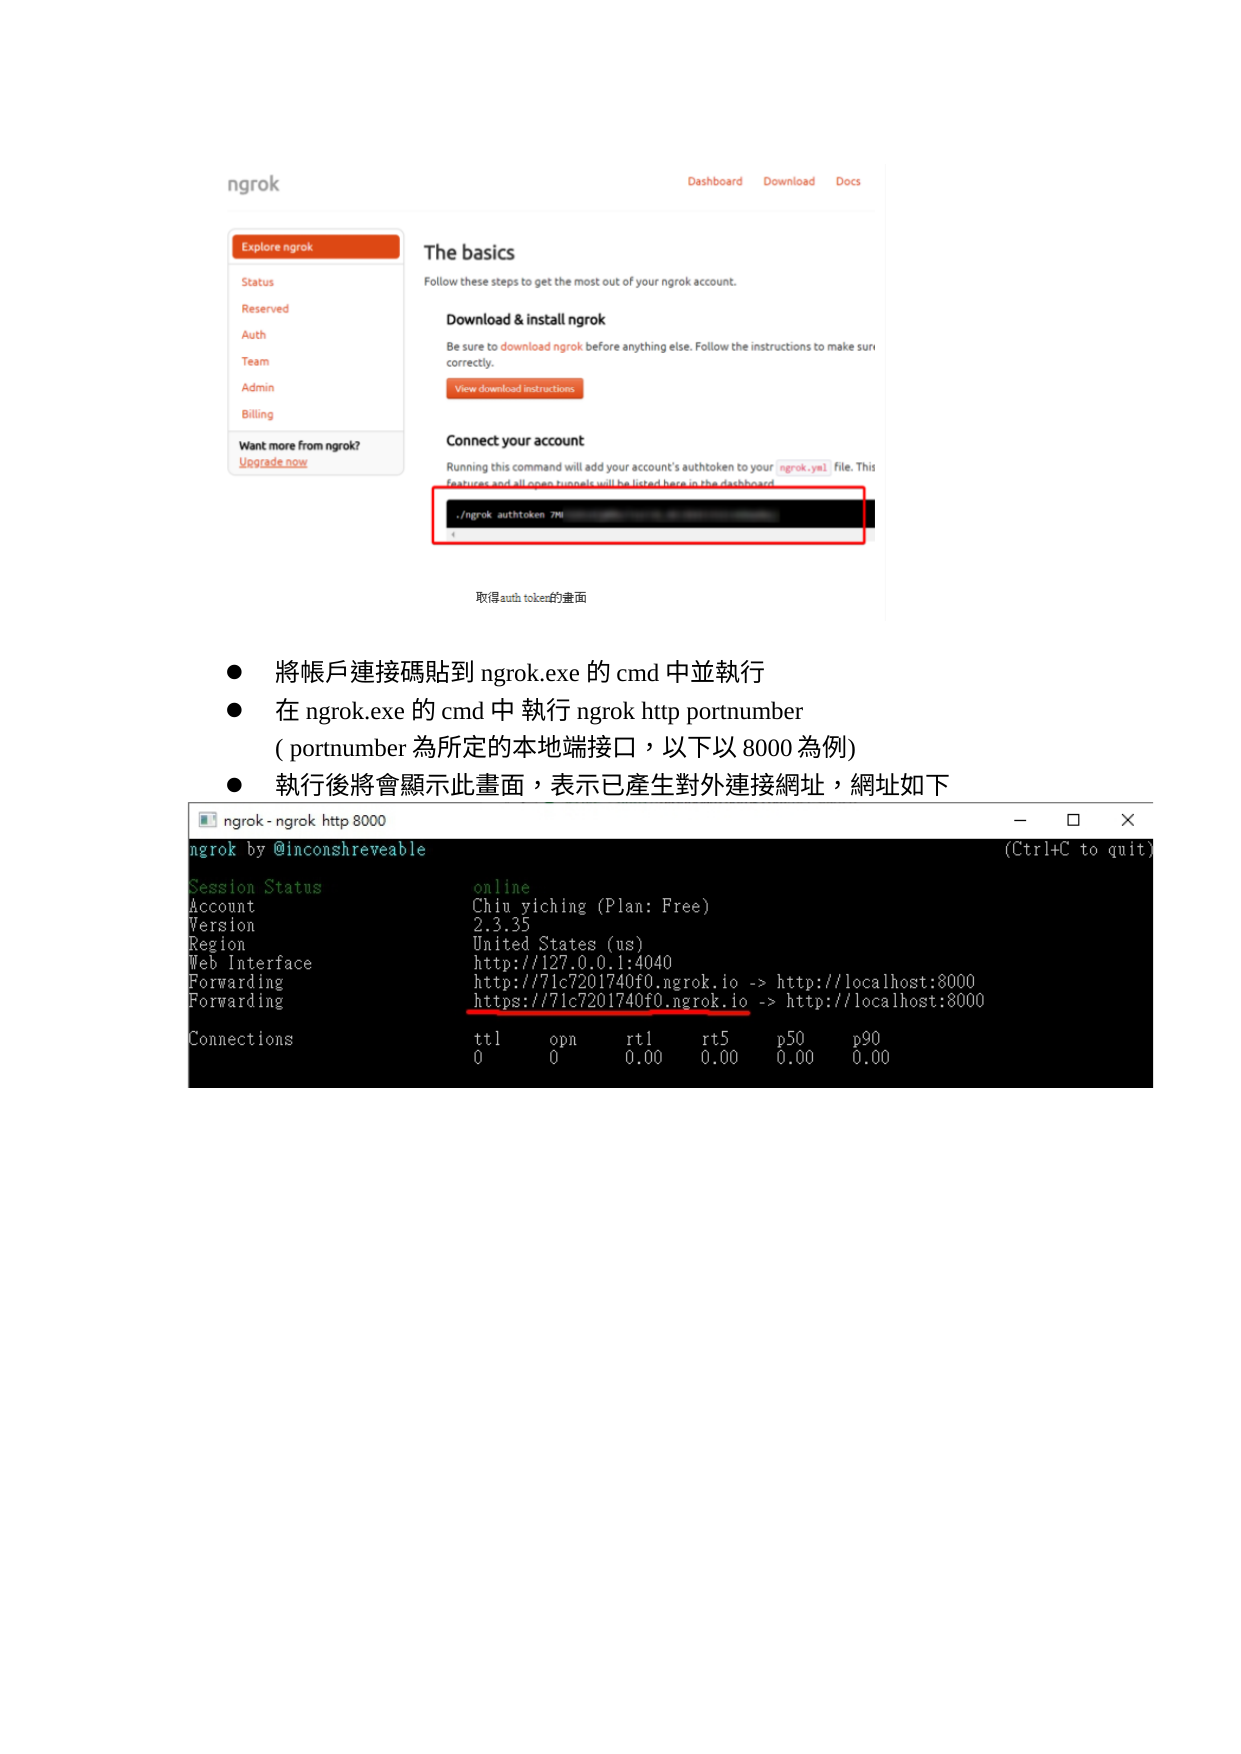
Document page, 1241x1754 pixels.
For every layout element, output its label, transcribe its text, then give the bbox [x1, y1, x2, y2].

list 執行後將會顯示此畫面，表示已產生對外連接網址，網址如下 [225, 764, 1053, 802]
text ( portnumber 為所定的本地端接口，以下以8000為例) [275, 727, 1053, 764]
list 在 ngrok.exe 的cmd 中 執行 ngrok http portnumber [225, 689, 1053, 727]
list 將帳戶連接碼貼到 ngrok.exe 的cmd 中並執行 [225, 652, 1053, 689]
picture [187, 802, 1154, 1088]
